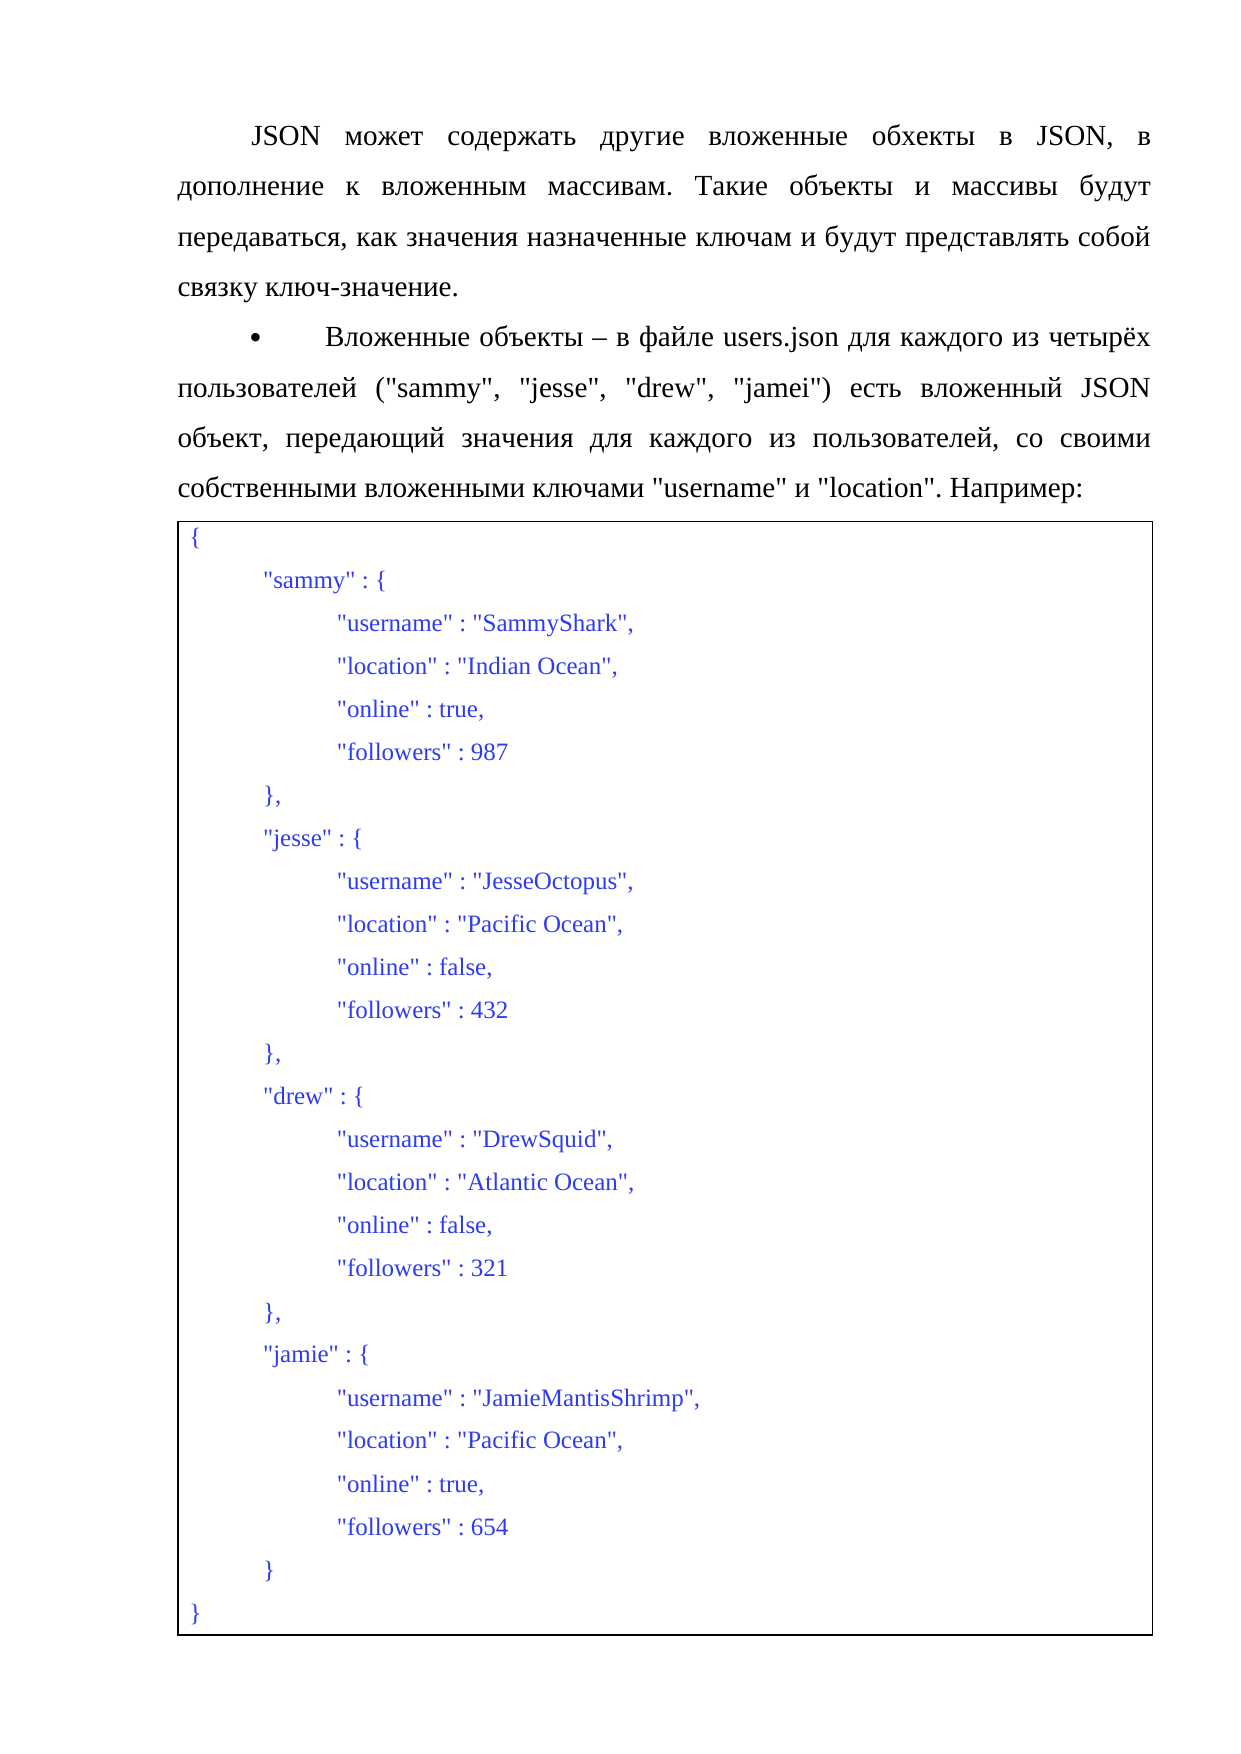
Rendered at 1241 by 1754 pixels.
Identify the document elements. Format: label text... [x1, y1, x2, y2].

table_cell "location" : "Pacific Ocean", [179, 1426, 1152, 1469]
table_cell "location" : "Atlantic Ocean", [179, 1168, 1152, 1211]
table_cell }, [179, 780, 1152, 823]
table_cell "location" : "Indian Ocean", [179, 651, 1152, 694]
table_cell "online" : false, [179, 1211, 1152, 1253]
table_cell "username" : "DrewSquid", [179, 1125, 1152, 1167]
table_cell "username" : "JesseOctopus", [179, 866, 1152, 909]
table_cell "online" : true, [179, 1469, 1152, 1512]
table_cell "followers" : 432 [179, 995, 1152, 1038]
table_cell "followers" : 654 [179, 1512, 1152, 1555]
table_cell "followers" : 987 [179, 737, 1152, 780]
table_cell "drew" : { [179, 1081, 1152, 1124]
table_cell "username" : "JamieMantisShrimp", [179, 1383, 1152, 1426]
text JSON может содержать другие вложенные обхекты в JSON, в дополнение к вложенным массивам. Такие объекты и массивы будут передаваться, как значения назначенные ключам и будут представлять собой связку ключ-значение. [177, 118, 1152, 303]
table_cell "online" : true, [179, 694, 1152, 737]
list Вложенные объекты – в файле users.json для каждого из четырёх пользователей ("sammy", "jesse", "drew", "jamei") есть вложенный JSON объект, передающий значения для каждого из пользователей, со своими собственными вложенными ключами "username" и "location". Например: [177, 319, 1152, 504]
table_cell "online" : false, [179, 953, 1152, 995]
table_cell "jesse" : { [179, 823, 1152, 866]
table_cell "location" : "Pacific Ocean", [179, 909, 1152, 952]
table_cell }, [179, 1039, 1152, 1081]
table_cell }, [179, 1297, 1152, 1339]
table_cell "username" : "SammyShark", [179, 608, 1152, 651]
table_cell "sammy" : { [179, 565, 1152, 608]
table_cell } [179, 1598, 1152, 1634]
table_cell "jamie" : { [179, 1340, 1152, 1383]
table_cell } [179, 1555, 1152, 1598]
table_header { [179, 522, 1152, 565]
table_cell "followers" : 321 [179, 1254, 1152, 1297]
